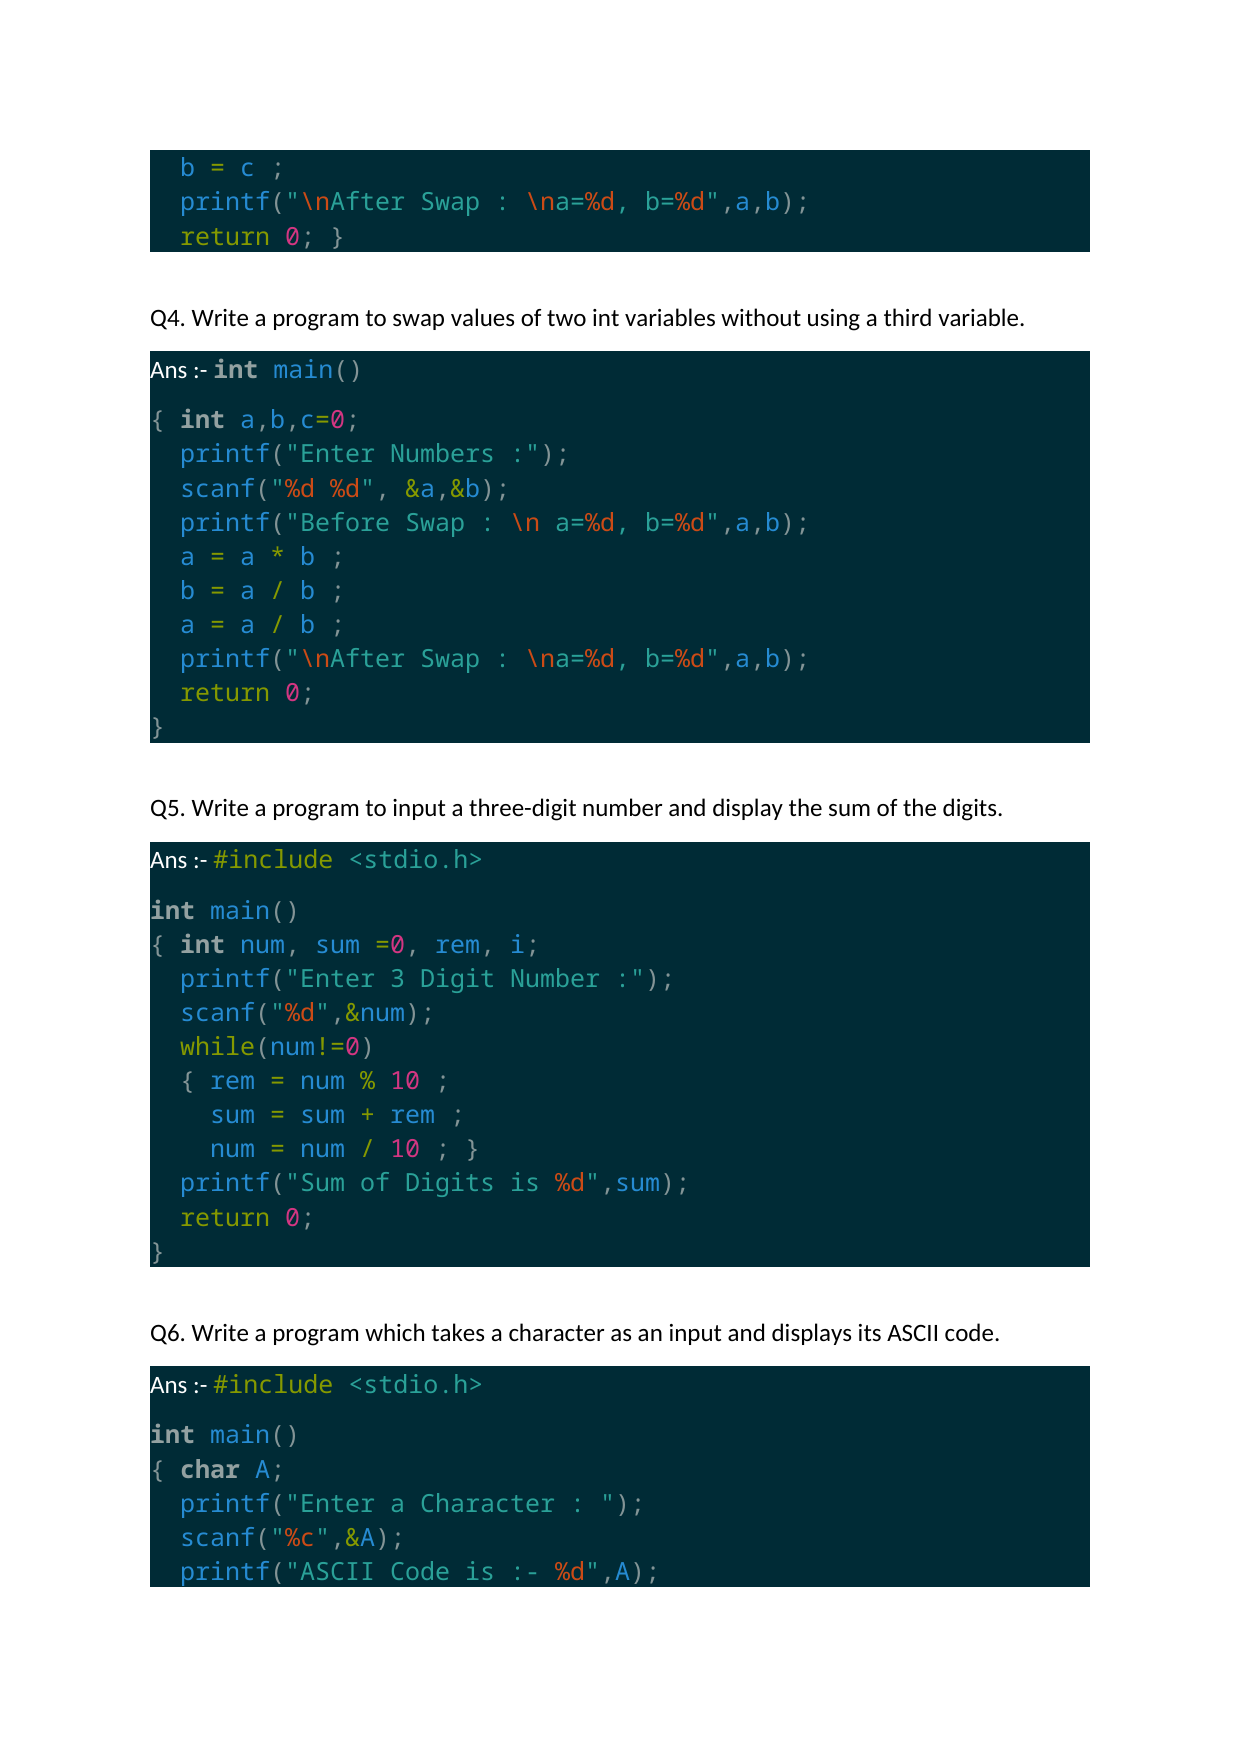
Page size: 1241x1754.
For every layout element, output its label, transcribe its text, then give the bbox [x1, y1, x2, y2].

text b = c ; [150, 150, 1090, 184]
text num = num / 10 ; } [150, 1131, 1090, 1165]
text int main() [150, 1417, 1090, 1451]
text printf("\nAfter Swap : \na=%d, b=%d",a,b); [150, 184, 1090, 218]
text return 0; [150, 1199, 1090, 1233]
text { int num, sum =0, rem, i; [150, 927, 1090, 961]
text int main() [150, 893, 1090, 927]
text { char A; [150, 1451, 1090, 1485]
text printf("Enter a Character : "); [150, 1485, 1090, 1519]
text Q4. Write a program to swap values of two int variables without using a third variable. [150, 302, 1090, 332]
text a = a * b ; [150, 538, 1090, 572]
text Ans :- int main() [150, 351, 1090, 385]
text return 0; } [150, 218, 1090, 252]
text a = a / b ; [150, 606, 1090, 641]
text Q5. Write a program to input a three-digit number and display the sum of the digits. [150, 792, 1090, 823]
text scanf("%d %d", &a,&b); [150, 470, 1090, 504]
text { int a,b,c=0; [150, 402, 1090, 436]
text return 0; [150, 674, 1090, 709]
text Q6. Write a program which takes a character as an input and displays its ASCII code. [150, 1317, 1090, 1347]
text scanf("%d",&num); [150, 995, 1090, 1029]
text while(num!=0) [150, 1029, 1090, 1063]
text printf("Enter Numbers :"); [150, 436, 1090, 470]
text scanf("%c",&A); [150, 1519, 1090, 1553]
text Ans :- #include <stdio.h> [150, 842, 1090, 876]
text sum = sum + rem ; [150, 1097, 1090, 1131]
text } [150, 1233, 1090, 1267]
text { rem = num % 10 ; [150, 1063, 1090, 1097]
text Ans :- #include <stdio.h> [150, 1366, 1090, 1401]
text printf("ASCII Code is :- %d",A); [150, 1553, 1090, 1587]
text printf("\nAfter Swap : \na=%d, b=%d",a,b); [150, 641, 1090, 674]
text printf("Enter 3 Digit Number :"); [150, 961, 1090, 995]
text b = a / b ; [150, 572, 1090, 606]
text printf("Sum of Digits is %d",sum); [150, 1165, 1090, 1199]
text printf("Before Swap : \n a=%d, b=%d",a,b); [150, 504, 1090, 538]
text } [150, 709, 1090, 743]
